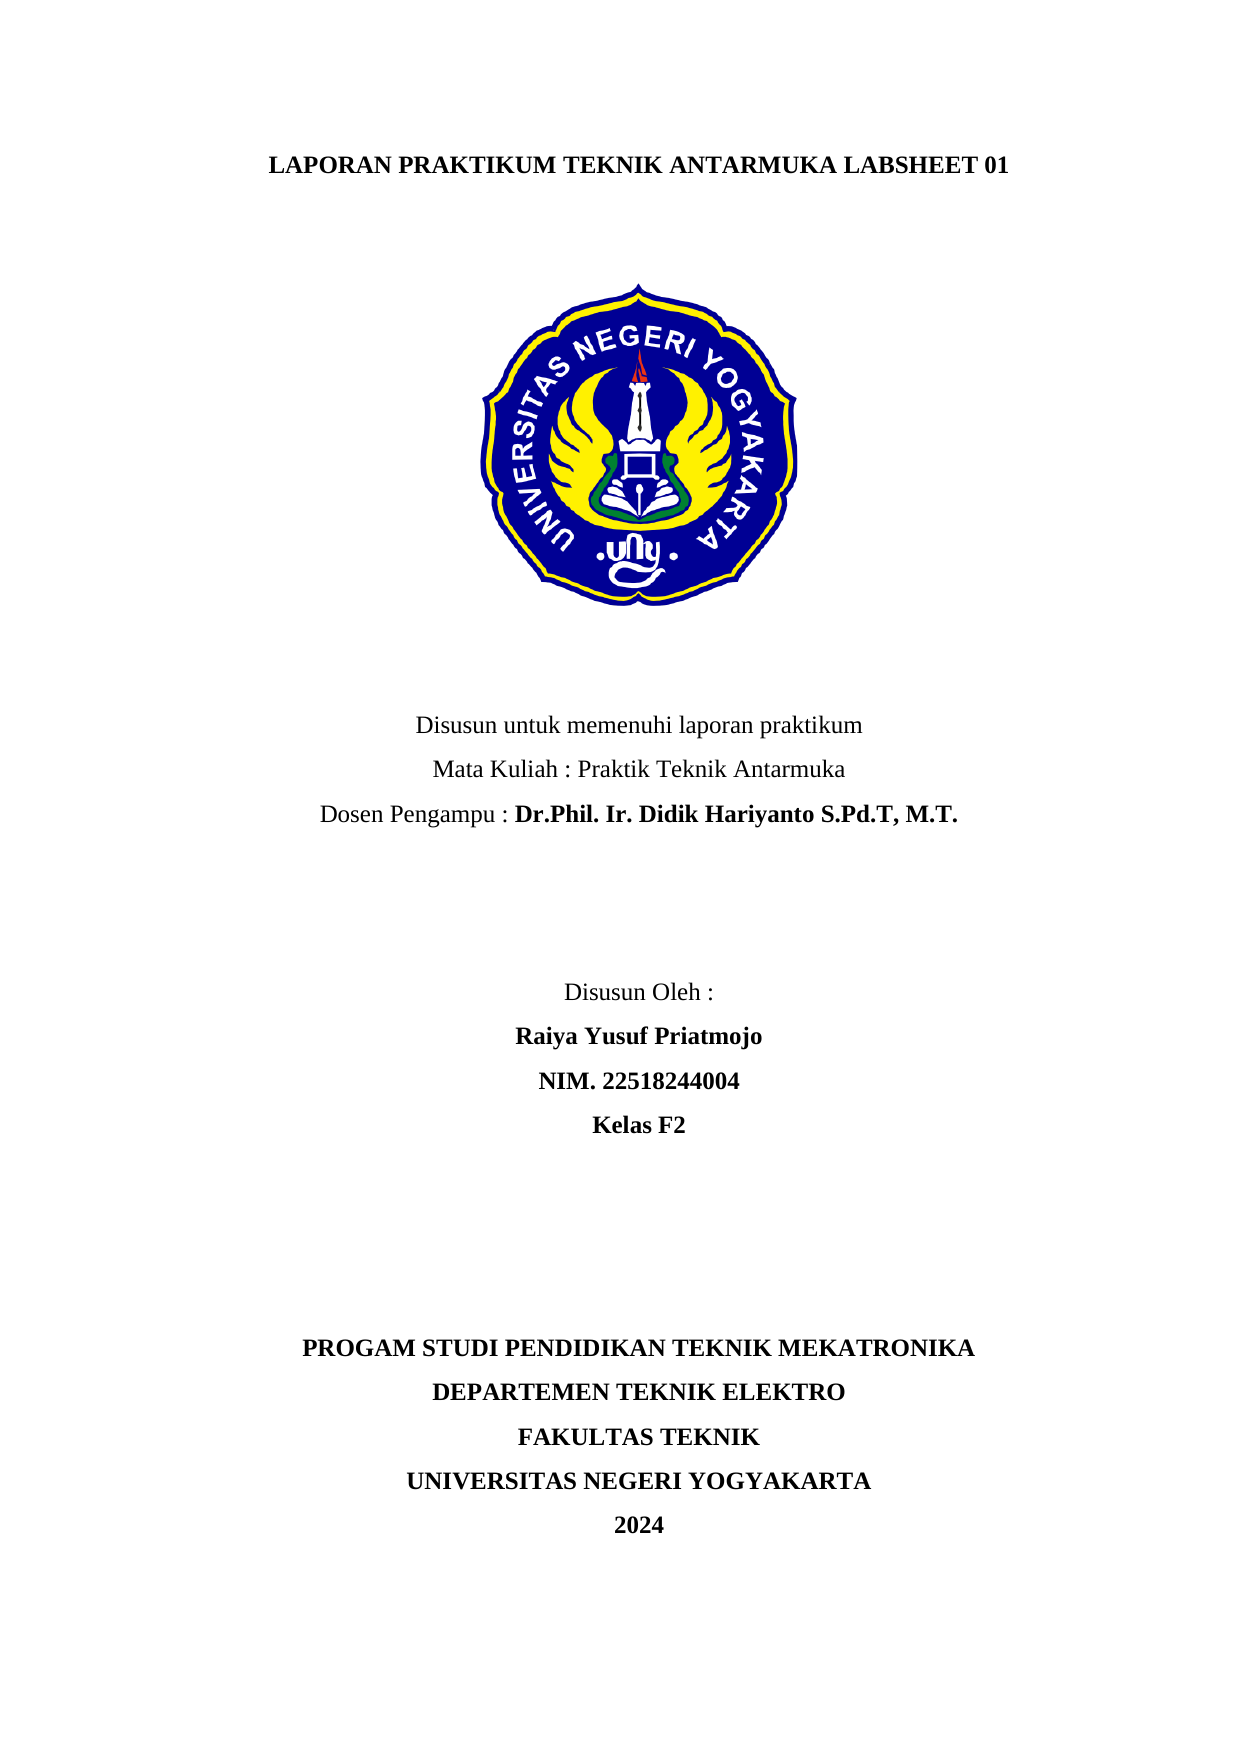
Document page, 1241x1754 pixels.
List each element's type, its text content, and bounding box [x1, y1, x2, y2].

text LAPORAN PRAKTIKUM TEKNIK ANTARMUKA LABSHEET 01 [187, 150, 1090, 179]
text Disusun untuk memenuhi laporan praktikum [187, 710, 1090, 739]
text UNIVERSITAS NEGERI YOGYAKARTA [187, 1466, 1090, 1495]
text NIM. 22518244004 [187, 1066, 1090, 1094]
picture [480, 283, 798, 606]
text Disusun Oleh : [187, 977, 1090, 1006]
text Raiya Yusuf Priatmojo [187, 1021, 1090, 1050]
text DEPARTEMEN TEKNIK ELEKTRO [187, 1377, 1090, 1406]
text PROGAM STUDI PENDIDIKAN TEKNIK MEKATRONIKA [187, 1333, 1090, 1361]
text Mata Kuliah : Praktik Teknik Antarmuka [187, 754, 1090, 783]
text Kelas F2 [187, 1110, 1090, 1139]
text Dosen Pengampu : Dr.Phil. Ir. Didik Hariyanto S.Pd.T, M.T. [187, 799, 1090, 828]
text 2024 [187, 1511, 1090, 1539]
text FAKULTAS TEKNIK [187, 1422, 1090, 1450]
